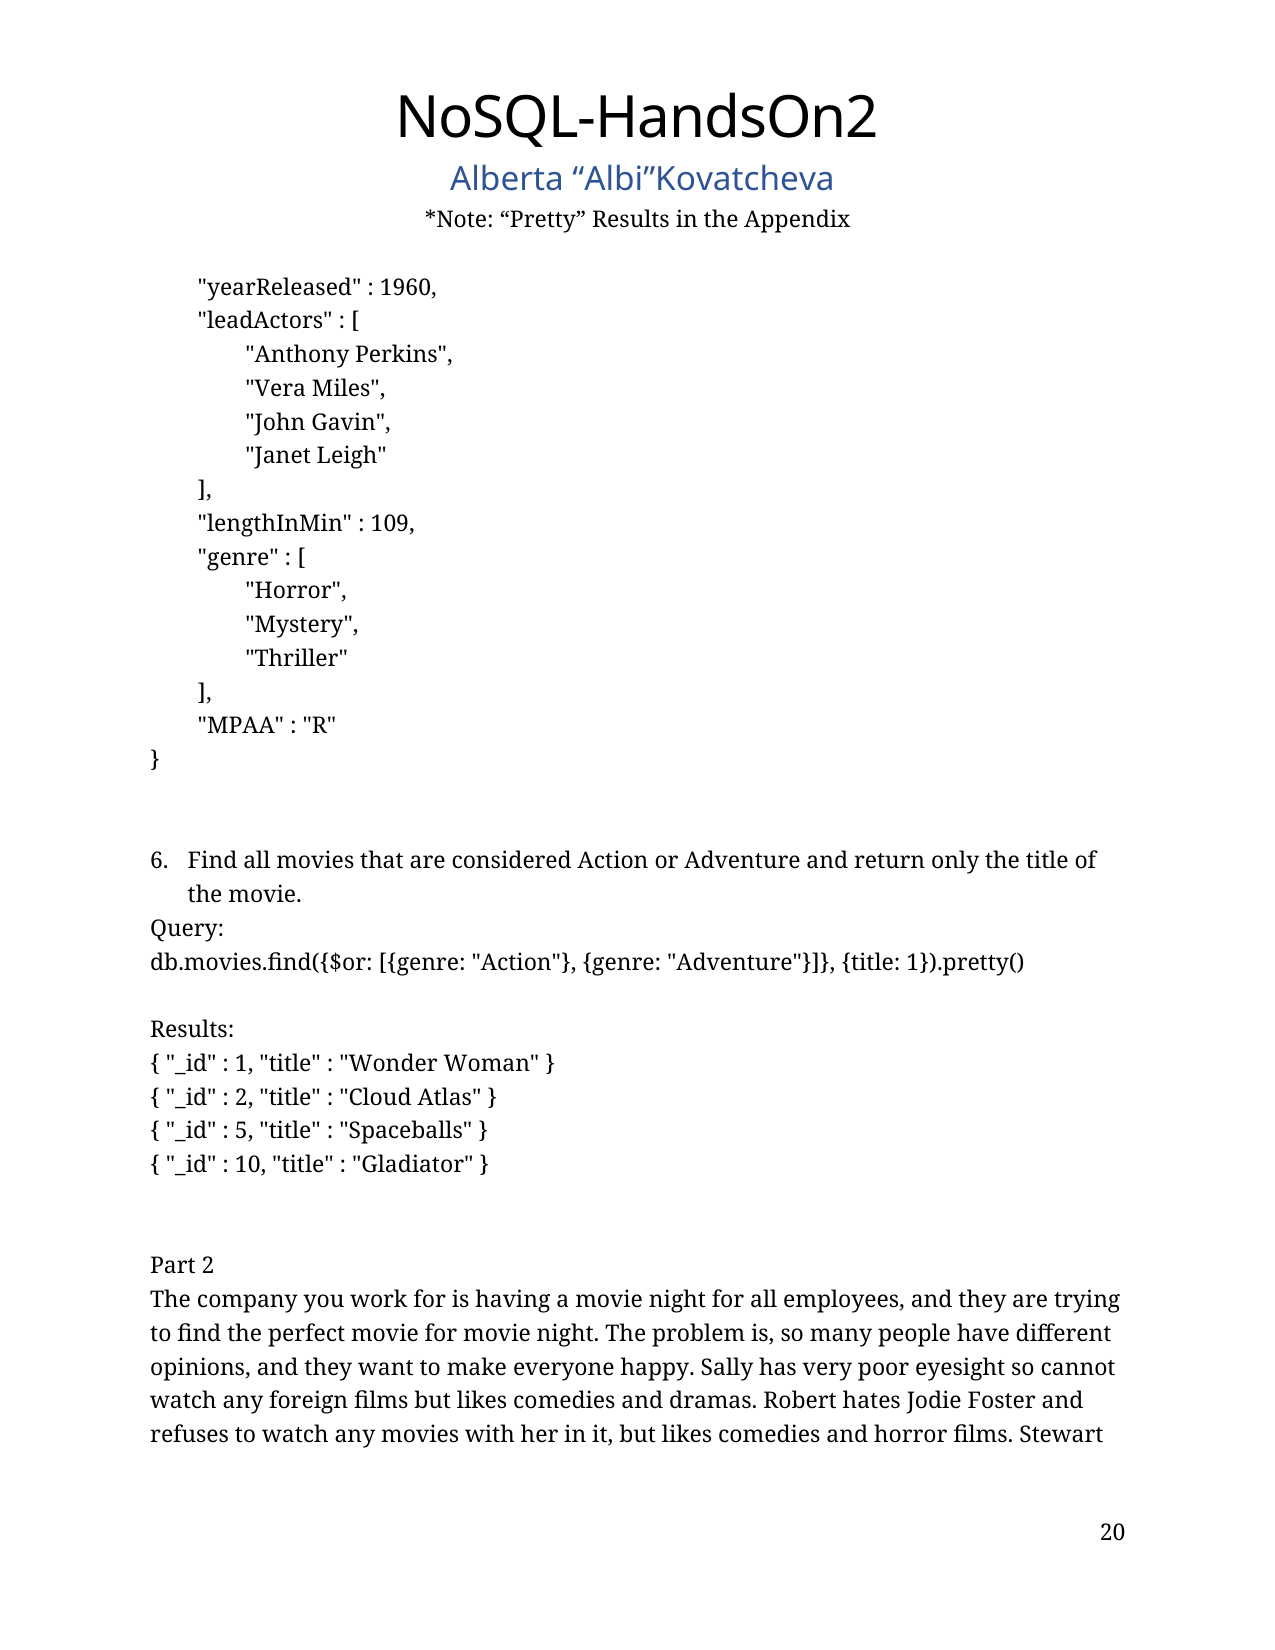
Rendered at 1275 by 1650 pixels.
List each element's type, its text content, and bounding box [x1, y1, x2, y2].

list Find all movies that are considered Action or Adventure and return only the title of the movie. [150, 844, 1125, 909]
text "Mystery", [150, 608, 1125, 639]
text "Vera Miles", [150, 372, 1125, 403]
text "Thriller" [150, 642, 1125, 673]
text ], [150, 473, 1125, 504]
text "lengthInMin" : 109, [150, 507, 1125, 538]
text { "_id" : 1, "title" : "Wonder Woman" } [150, 1047, 1125, 1078]
text { "_id" : 2, "title" : "Cloud Atlas" } [150, 1081, 1125, 1112]
text "Janet Leigh" [150, 439, 1125, 471]
text "yearReleased" : 1960, [150, 271, 1125, 302]
text "Horror", [150, 574, 1125, 606]
text Query: [150, 912, 1125, 943]
text { "_id" : 10, "title" : "Gladiator" } [150, 1148, 1125, 1179]
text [150, 1283, 1125, 1449]
text db.movies.find({$or: [{genre: "Action"}, {genre: "Adventure"}]}, {title: 1}).pretty() [150, 946, 1125, 977]
text ], [150, 676, 1125, 707]
text "John Gavin", [150, 406, 1125, 437]
text "MPAA" : "R" [150, 709, 1125, 741]
text Results: [150, 1013, 1125, 1044]
text { "_id" : 5, "title" : "Spaceballs" } [150, 1114, 1125, 1146]
text "genre" : [ [150, 541, 1125, 572]
text } [150, 743, 1125, 774]
text "Anthony Perkins", [150, 338, 1125, 369]
text Part 2 [150, 1249, 1125, 1281]
text "leadActors" : [ [150, 304, 1125, 336]
